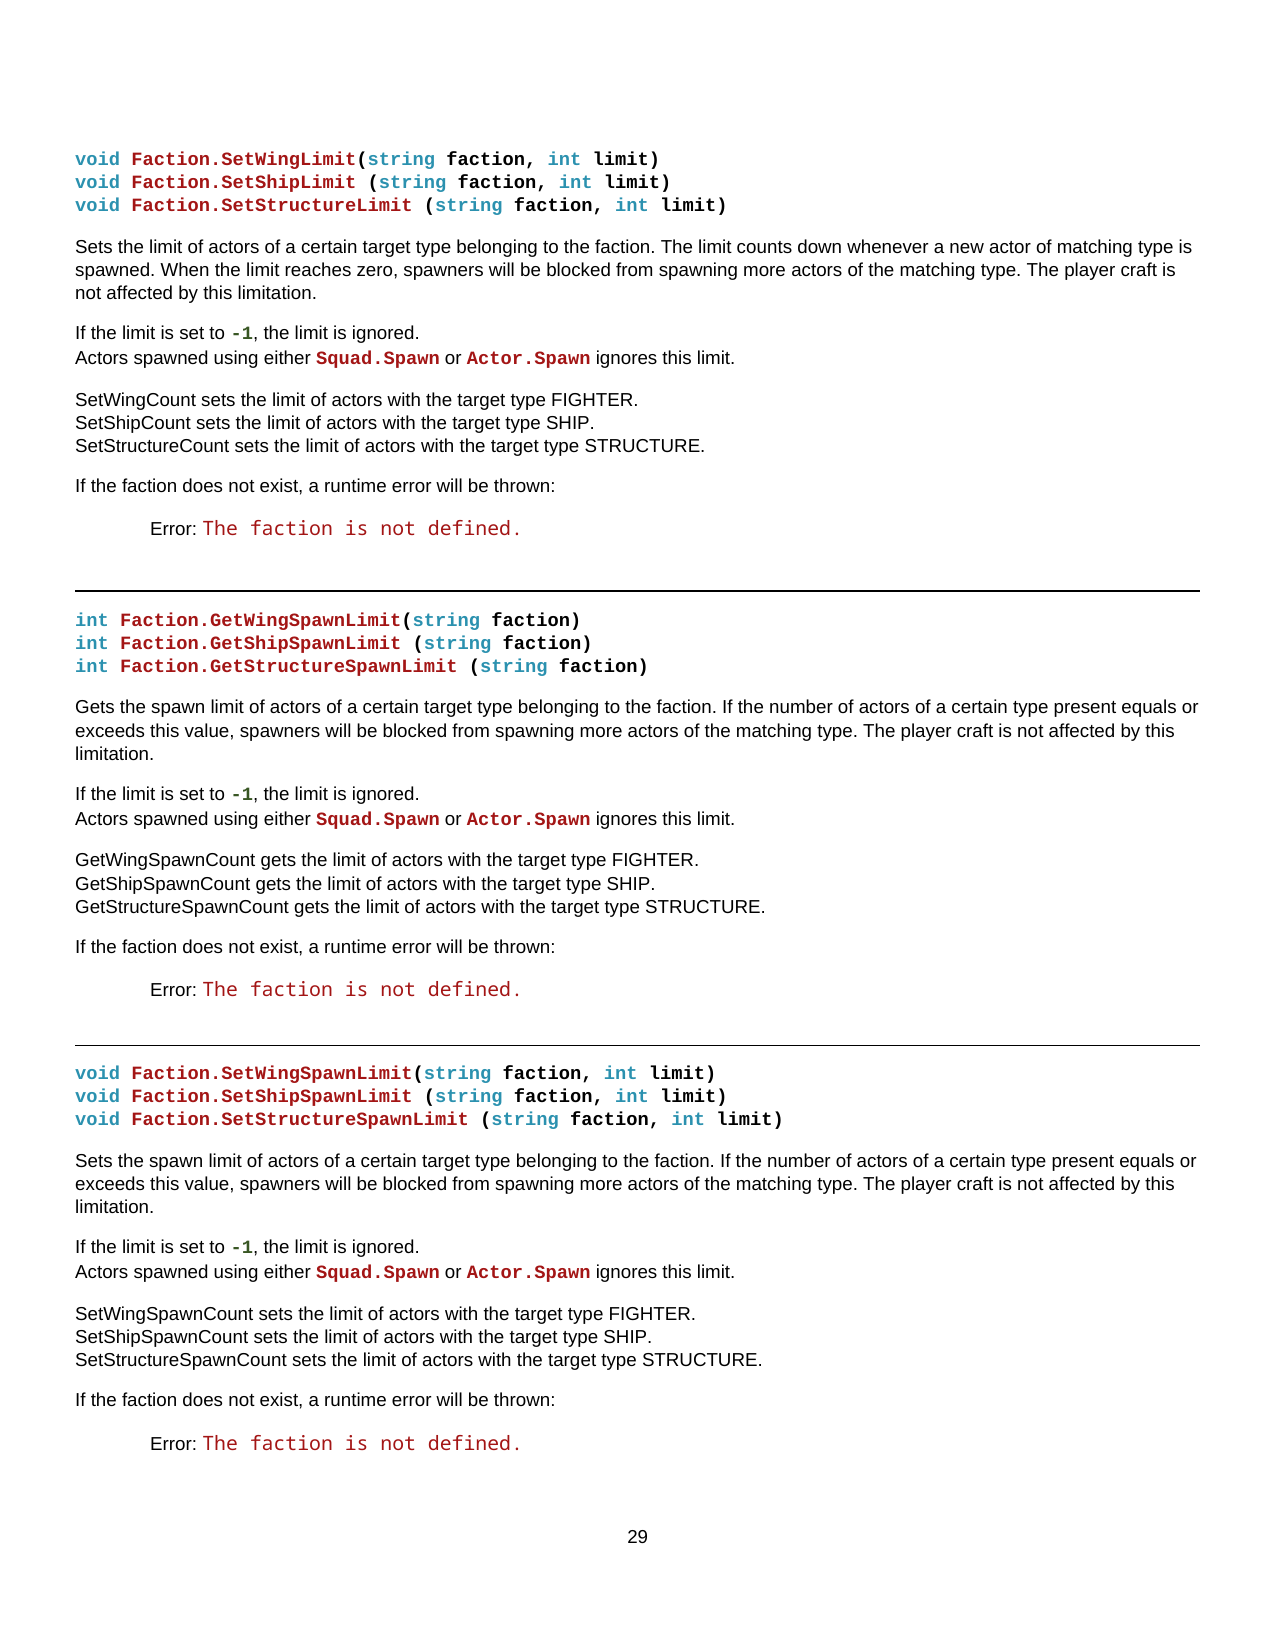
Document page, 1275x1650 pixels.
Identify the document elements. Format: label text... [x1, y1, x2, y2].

text If the faction does not exist, a runtime error will be thrown: [75, 475, 1200, 496]
text SetWingSpawnCount sets the limit of actors with the target type FIGHTER. SetShipSpawnCount sets the limit of actors with the target type SHIP. SetStructureSpawnCount sets the limit of actors with the target type STRUCTURE. [75, 1302, 1200, 1371]
text If the limit is set to -1, the limit is ignored. Actors spawned using either Squad.Spawn or Actor.Spawn ignores this limit. [75, 783, 1200, 831]
text int Faction.GetWingSpawnLimit(string faction) int Faction.GetShipSpawnLimit (string faction) int Faction.GetStructureSpawnLimit (string faction) [75, 611, 1200, 678]
text Error: The faction is not defined. [75, 1429, 1200, 1456]
text Sets the limit of actors of a certain target type belonging to the faction. The limit counts down whenever a new actor of matching type is spawned. When the limit reaches zero, spawners will be blocked from spawning more actors of the matching type. The player craft is not affected by this limitation. [75, 235, 1200, 303]
text GetWingSpawnCount gets the limit of actors with the target type FIGHTER. GetShipSpawnCount gets the limit of actors with the target type SHIP. GetStructureSpawnCount gets the limit of actors with the target type STRUCTURE. [75, 849, 1200, 917]
text If the limit is set to -1, the limit is ignored. Actors spawned using either Squad.Spawn or Actor.Spawn ignores this limit. [75, 1236, 1200, 1284]
text If the faction does not exist, a runtime error will be thrown: [75, 936, 1200, 957]
text void Faction.SetWingLimit(string faction, int limit) void Faction.SetShipLimit (string faction, int limit) void Faction.SetStructureLimit (string faction, int limit) [75, 150, 1200, 217]
text If the faction does not exist, a runtime error will be thrown: [75, 1389, 1200, 1410]
text Error: The faction is not defined. [75, 514, 1200, 542]
text Sets the spawn limit of actors of a certain target type belonging to the faction. If the number of actors of a certain type present equals or exceeds this value, spawners will be blocked from spawning more actors of the matching type. The player craft is not affected by this limitation. [75, 1149, 1200, 1218]
text Error: The faction is not defined. [75, 975, 1200, 1002]
text If the limit is set to -1, the limit is ignored. Actors spawned using either Squad.Spawn or Actor.Spawn ignores this limit. [75, 322, 1200, 370]
text SetWingCount sets the limit of actors with the target type FIGHTER. SetShipCount sets the limit of actors with the target type SHIP. SetStructureCount sets the limit of actors with the target type STRUCTURE. [75, 388, 1200, 456]
text void Faction.SetWingSpawnLimit(string faction, int limit) void Faction.SetShipSpawnLimit (string faction, int limit) void Faction.SetStructureSpawnLimit (string faction, int limit) [75, 1064, 1200, 1131]
text Gets the spawn limit of actors of a certain target type belonging to the faction. If the number of actors of a certain type present equals or exceeds this value, spawners will be blocked from spawning more actors of the matching type. The player craft is not affected by this limitation. [75, 696, 1200, 764]
